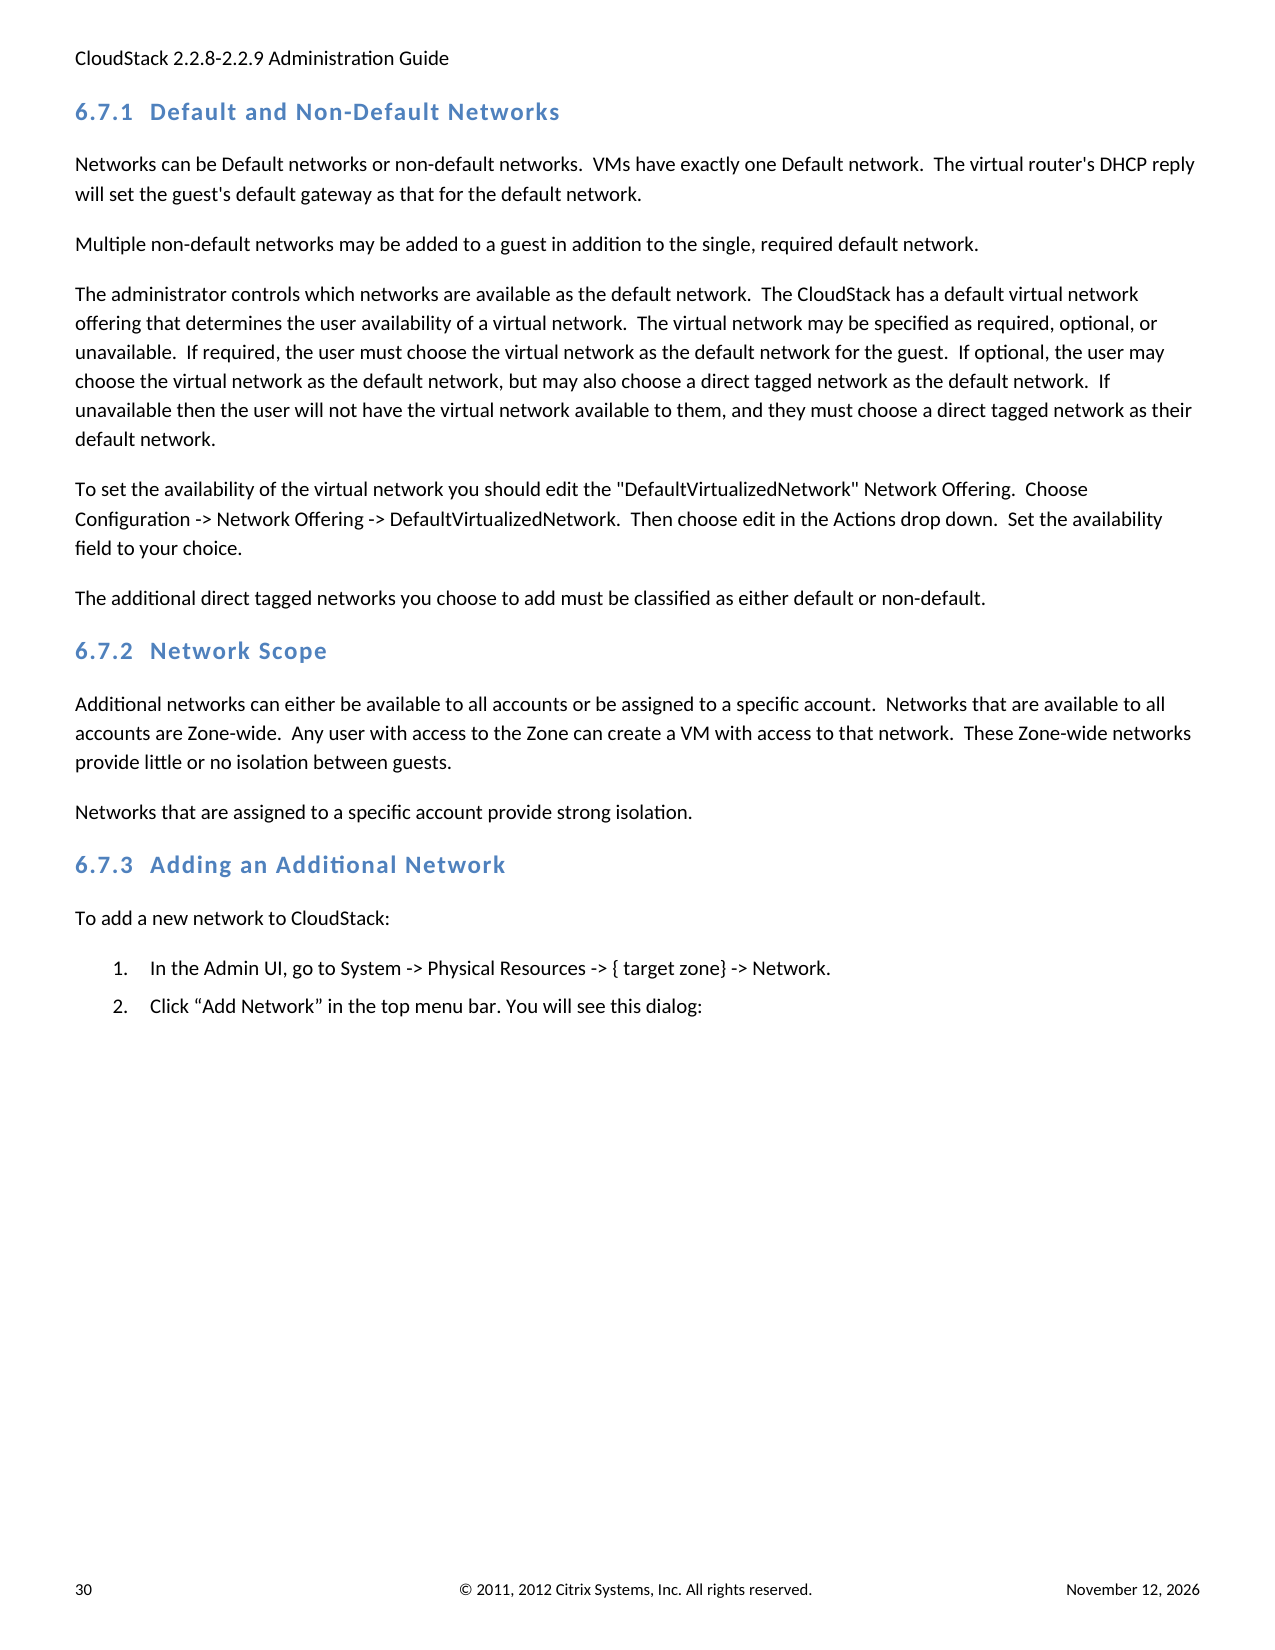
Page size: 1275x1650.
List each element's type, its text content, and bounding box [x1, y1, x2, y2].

text Networks that are assigned to a specific account provide strong isolation. [75, 799, 1200, 824]
text The additional direct tagged networks you choose to add must be classified as either default or non-default. [75, 585, 1200, 610]
text To add a new network to CloudStack: [75, 905, 1200, 930]
subtitle Default and Non-Default Networks [75, 96, 1200, 126]
subtitle Network Scope [75, 635, 1200, 666]
subtitle Adding an Additional Network [75, 849, 1200, 880]
text To set the availability of the virtual network you should edit the "DefaultVirtualizedNetwork" Network Offering. Choose Configuration -> Network Offering -> DefaultVirtualizedNetwork. Then choose edit in the Actions drop down. Set the availability field to your choice. [75, 477, 1200, 560]
text The administrator controls which networks are available as the default network. The CloudStack has a default virtual network offering that determines the user availability of a virtual network. The virtual network may be specified as required, optional, or unavailable. If required, the user must choose the virtual network as the default network for the guest. If optional, the user may choose the virtual network as the default network, but may also choose a direct tagged network as the default network. If unavailable then the user will not have the virtual network available to them, and they must choose a direct tagged network as their default network. [75, 281, 1200, 452]
text Additional networks can either be available to all accounts or be assigned to a specific account. Networks that are available to all accounts are Zone-wide. Any user with access to the Zone can create a VM with access to that network. These Zone-wide networks provide little or no isolation between guests. [75, 691, 1200, 774]
text Networks can be Default networks or non-default networks. VMs have exactly one Default network. The virtual router's DHCP reply will set the guest's default gateway as that for the default network. [75, 152, 1200, 206]
list In the Admin UI, go to System -> Physical Resources -> { target zone} -> Network. [112, 955, 1200, 980]
text Multiple non-default networks may be added to a guest in addition to the single, required default network. [75, 231, 1200, 256]
list Click “Add Network” in the top menu bar. You will see this dialog: [112, 993, 1200, 1018]
